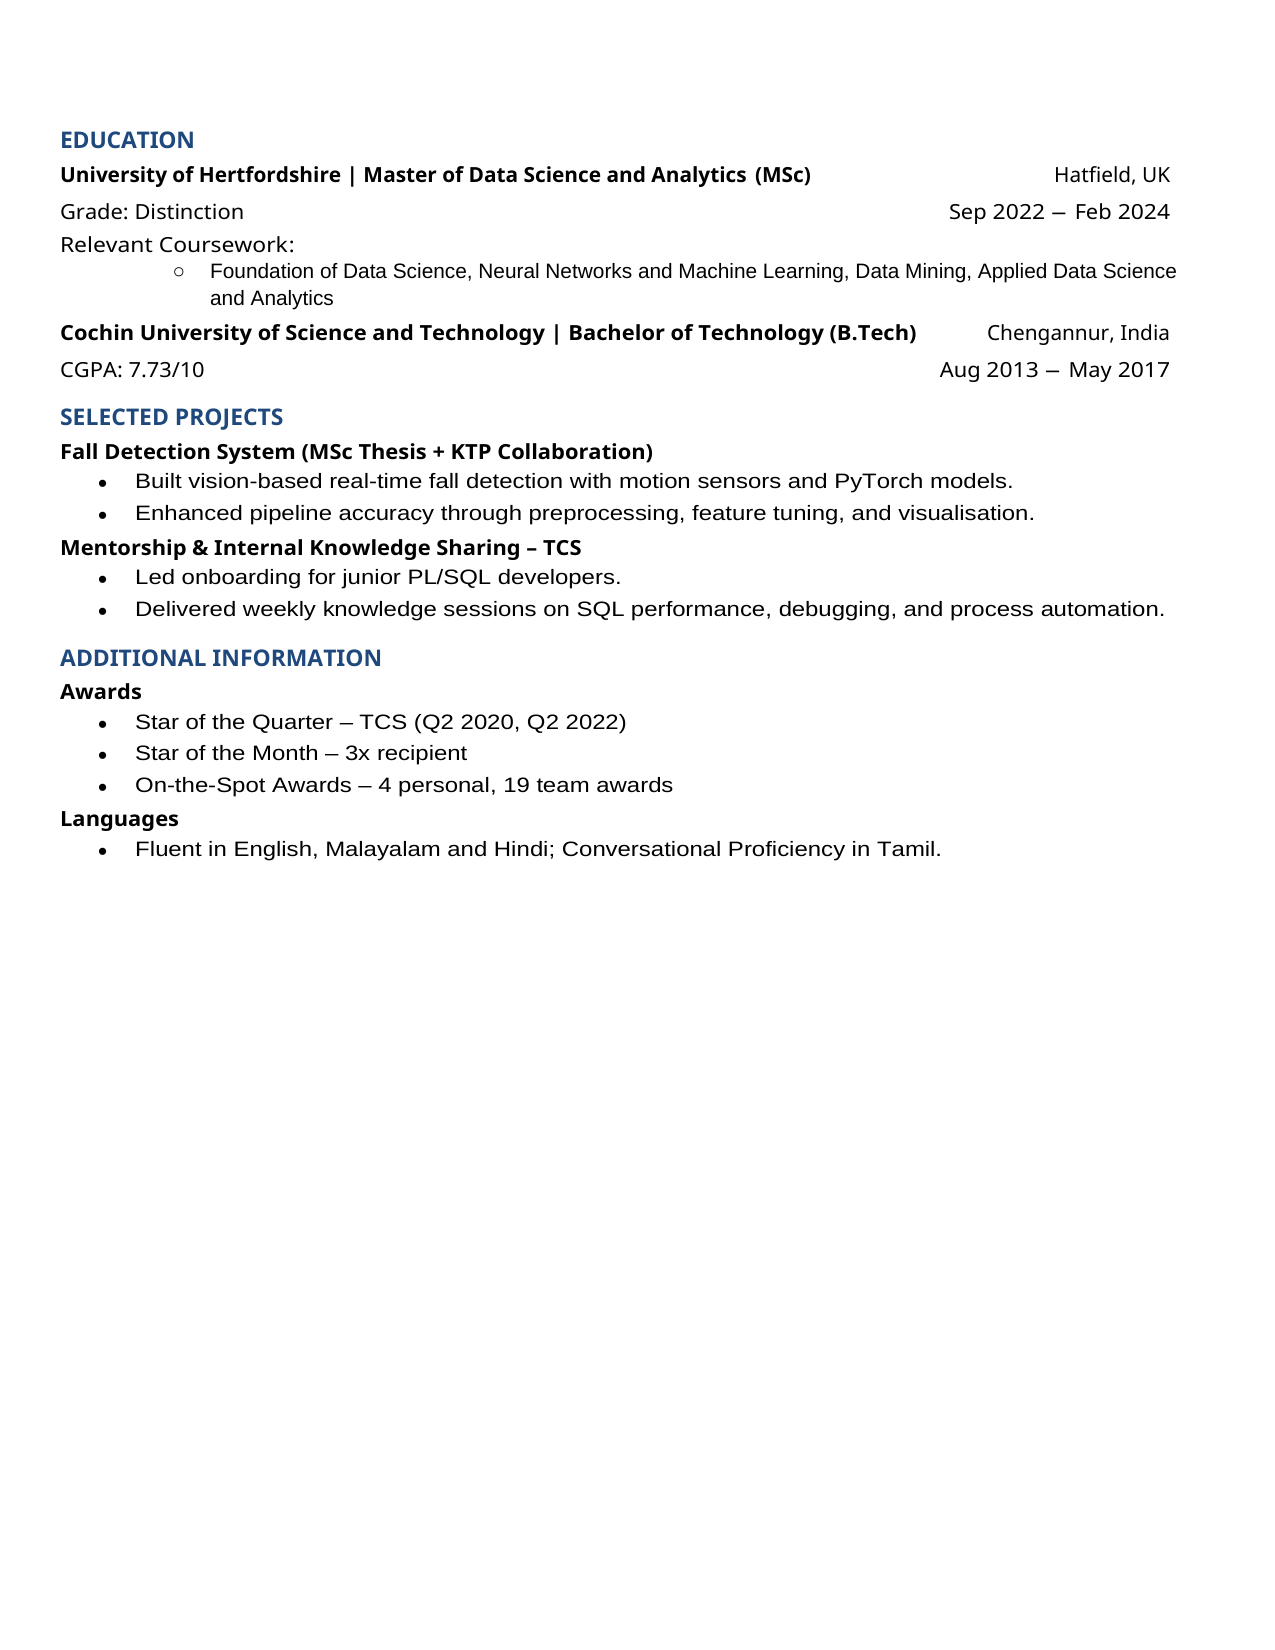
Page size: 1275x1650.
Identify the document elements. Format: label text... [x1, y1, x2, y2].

text Awards [60, 677, 1200, 706]
list Foundation of Data Science, Neural Networks and Machine Learning, Data Mining, Applied Data Science and Analytics [172, 258, 1200, 310]
list Built vision-based real-time fall detection with motion sensors and PyTorch models. [97, 469, 1200, 493]
subtitle ADDITIONAL INFORMATION [60, 642, 1200, 673]
text Fall Detection System (MSc Thesis + KTP Collaboration) [60, 437, 1200, 465]
list On-the-Spot Awards – 4 personal, 19 team awards [97, 772, 1200, 796]
text Mentorship & Internal Knowledge Sharing – TCS [60, 533, 1200, 561]
text Languages [60, 804, 1200, 833]
list Enhanced pipeline accuracy through preprocessing, feature tuning, and visualisation. [97, 501, 1200, 524]
text Relevant Coursework: [60, 230, 1200, 258]
text University of Hertfordshire | Master of Data Science and Analytics (MSc) Hatfield, UK [60, 160, 1200, 188]
list Star of the Month – 3x recipient [97, 741, 1200, 765]
subtitle SELECTED PROJECTS [60, 401, 1200, 433]
subtitle EDUCATION [60, 124, 1200, 156]
list Fluent in English, Malayalam and Hindi; Conversational Proficiency in Tamil. [97, 837, 1200, 861]
text CGPA: 7.73/10 Aug 2013 – May 2017 [60, 355, 1200, 384]
list Delivered weekly knowledge sessions on SQL performance, debugging, and process automation. [97, 596, 1200, 620]
text Cochin University of Science and Technology | Bachelor of Technology (B.Tech) Chengannur, India [60, 318, 1200, 347]
list Led onboarding for junior PL/SQL developers. [97, 565, 1200, 589]
text Grade: Distinction Sep 2022 – Feb 2024 [60, 197, 1200, 225]
list Star of the Quarter – TCS (Q2 2020, Q2 2022) [97, 709, 1200, 733]
